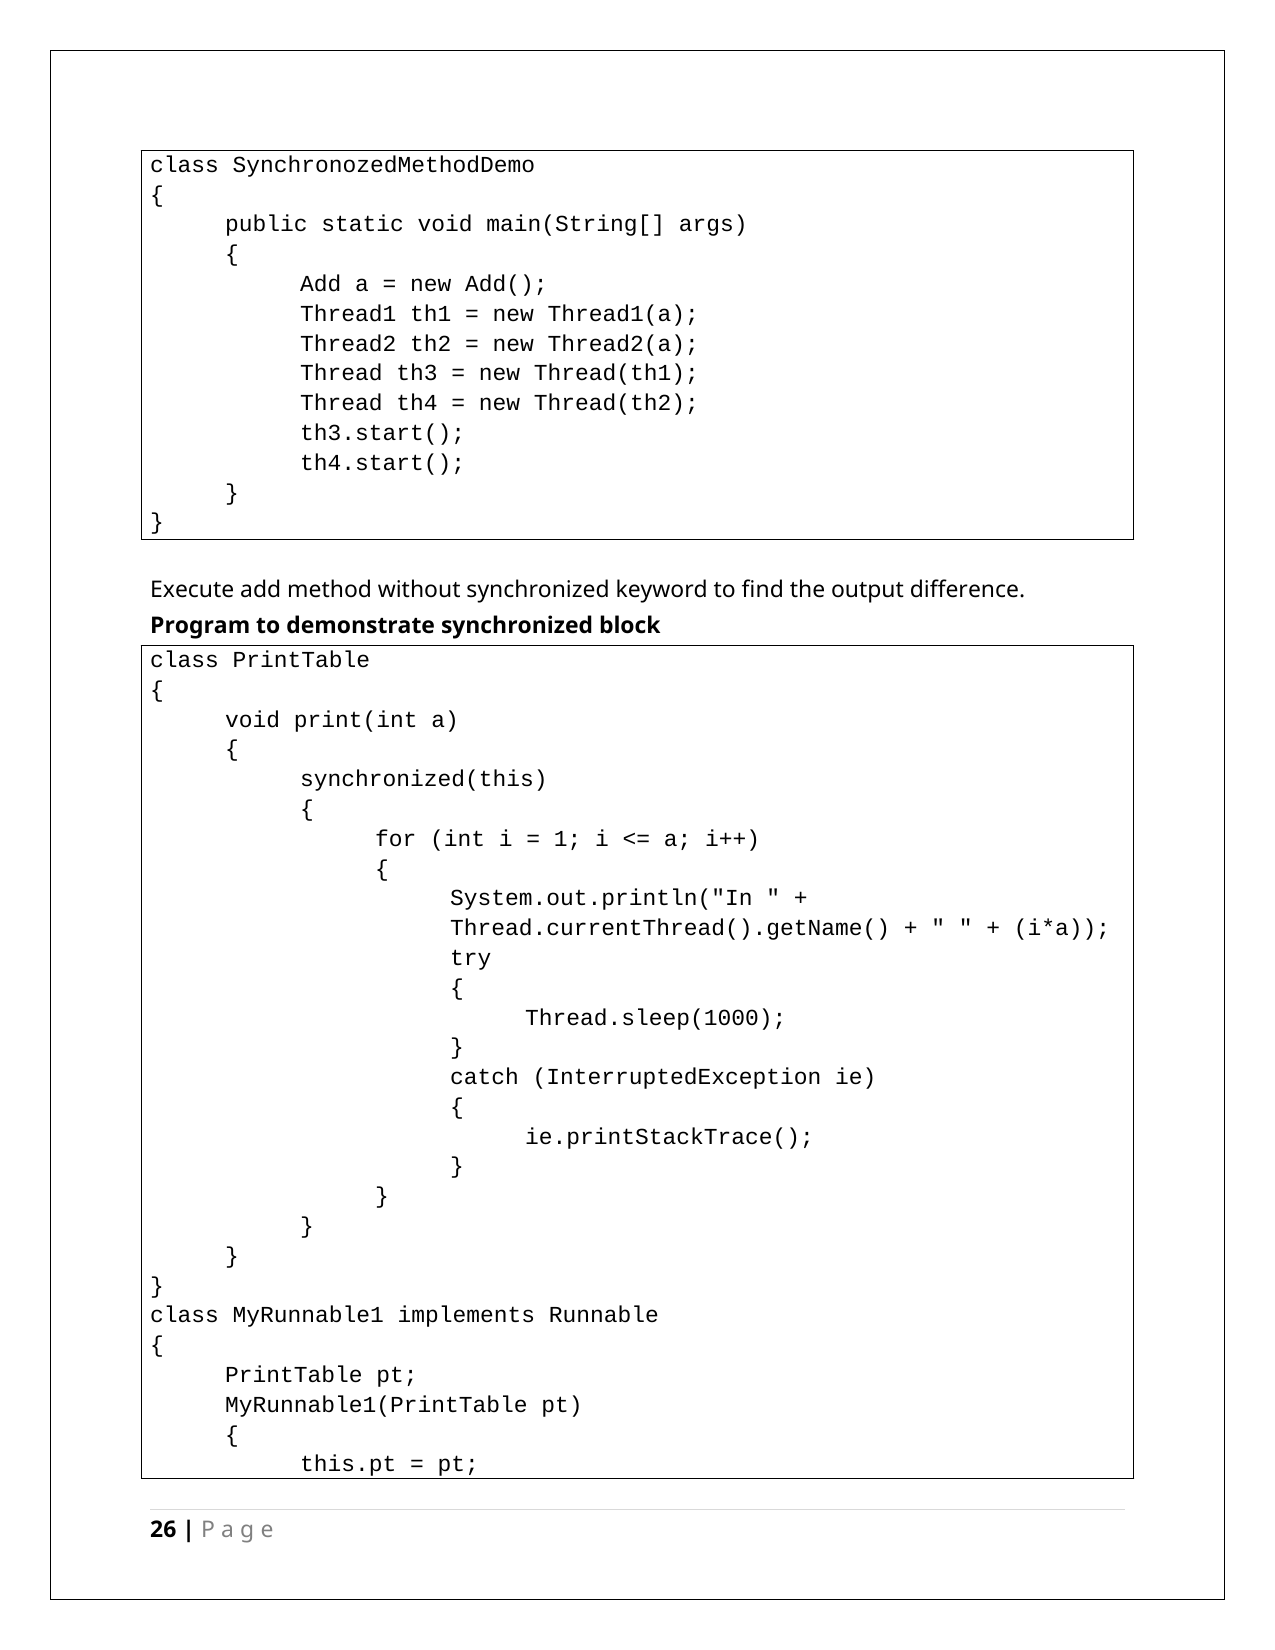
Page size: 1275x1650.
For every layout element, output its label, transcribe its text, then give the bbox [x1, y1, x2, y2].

text class MyRunnable1 implements Runnable [142, 1301, 1133, 1330]
text synchronized(this) [142, 764, 1133, 793]
text Program to demonstrate synchronized block [150, 609, 1125, 641]
text } [142, 1271, 1133, 1300]
text { [142, 180, 1133, 209]
text Add a = new Add(); [142, 269, 1133, 298]
text } [142, 1211, 1133, 1240]
text Thread.sleep(1000); [142, 1003, 1133, 1032]
text class SynchronozedMethodDemo [142, 151, 1133, 179]
text { [142, 1330, 1133, 1359]
text { [142, 854, 1133, 883]
text } [142, 1181, 1133, 1211]
text { [142, 794, 1133, 823]
text } [142, 1241, 1133, 1270]
text } [142, 507, 1133, 539]
text } [142, 478, 1133, 507]
text } [142, 1152, 1133, 1181]
text this.pt = pt; [142, 1449, 1133, 1478]
text { [142, 734, 1133, 764]
text PrintTable pt; [142, 1360, 1133, 1389]
text { [142, 239, 1133, 268]
text th3.start(); [142, 418, 1133, 447]
text void print(int a) [142, 705, 1133, 734]
text { [142, 675, 1133, 704]
text public static void main(String[] args) [142, 209, 1133, 239]
text try [142, 943, 1133, 972]
text catch (InterruptedException ie) [142, 1062, 1133, 1091]
text } [142, 1032, 1133, 1062]
text ie.printStackTrace(); [142, 1122, 1133, 1151]
text Thread th3 = new Thread(th1); [142, 358, 1133, 388]
text class PrintTable [142, 646, 1133, 674]
text for (int i = 1; i <= a; i++) [142, 824, 1133, 853]
text Thread2 th2 = new Thread2(a); [142, 329, 1133, 358]
text { [142, 1092, 1133, 1121]
text Execute add method without synchronized keyword to find the output difference. [150, 573, 1125, 604]
text { [142, 973, 1133, 1002]
text MyRunnable1(PrintTable pt) [142, 1390, 1133, 1419]
text { [142, 1420, 1133, 1449]
text Thread th4 = new Thread(th2); [142, 388, 1133, 417]
text Thread1 th1 = new Thread1(a); [142, 299, 1133, 328]
text System.out.println("In " + [142, 883, 1133, 913]
text Thread.currentThread().getName() + " " + (i*a)); [142, 913, 1133, 942]
text th4.start(); [142, 448, 1133, 477]
